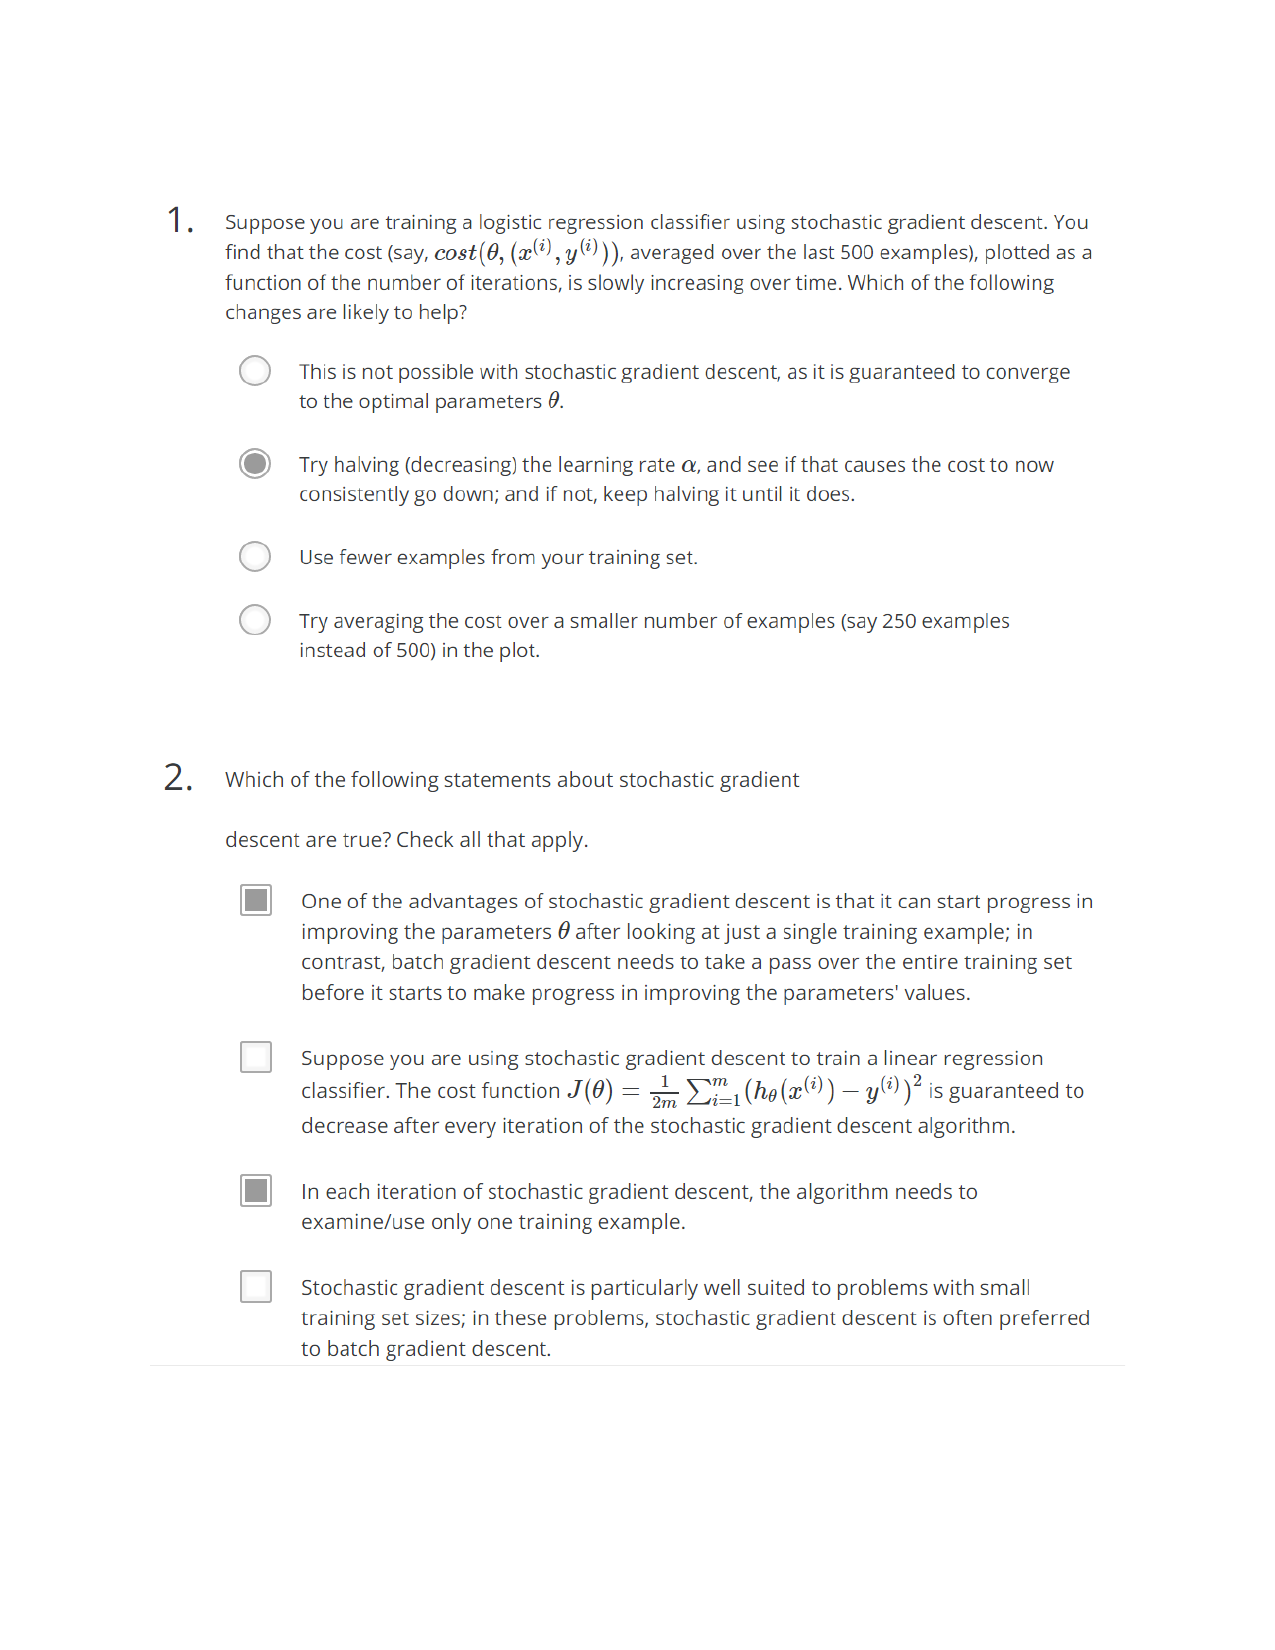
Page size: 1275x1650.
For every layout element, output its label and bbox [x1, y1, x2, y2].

picture [150, 150, 1125, 688]
picture [150, 753, 1125, 1366]
